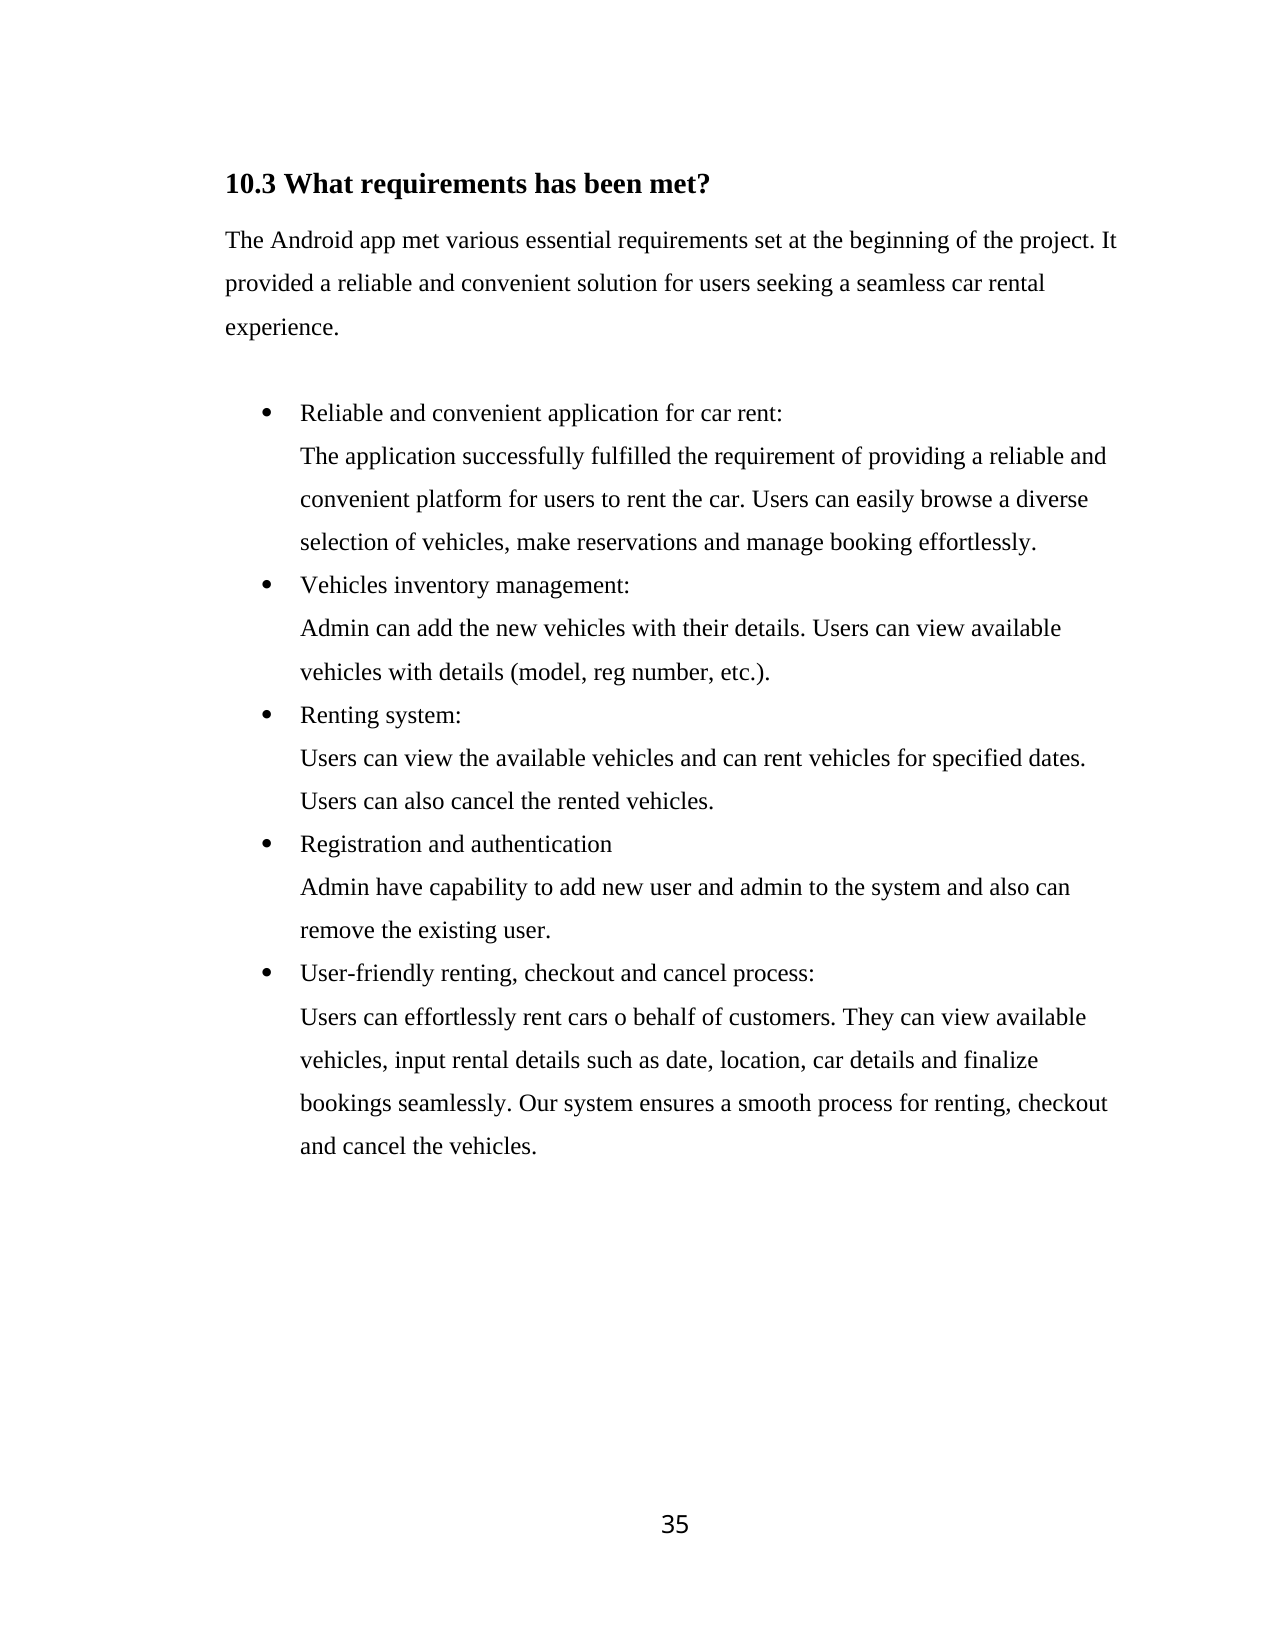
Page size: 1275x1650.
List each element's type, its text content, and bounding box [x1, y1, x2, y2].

list Admin have capability to add new user and admin to the system and also can remove the existing user. [300, 872, 1125, 944]
list Renting system: [262, 700, 1125, 728]
text The Android app met various essential requirements set at the beginning of the project. It provided a reliable and convenient solution for users seeking a seamless car rental experience. [225, 225, 1125, 340]
list Users can view the available vehicles and can rent vehicles for specified dates. Users can also cancel the rented vehicles. [300, 743, 1125, 815]
list Vehicles inventory management: [262, 570, 1125, 599]
list User-friendly renting, checkout and cancel process: [262, 958, 1125, 987]
subtitle 10.3 What requirements has been met? [225, 167, 1125, 200]
list The application successfully fulfilled the requirement of providing a reliable and convenient platform for users to rent the car. Users can easily browse a diverse selection of vehicles, make reservations and manage booking effortlessly. [300, 441, 1125, 556]
list Users can effortlessly rent cars o behalf of customers. They can view available vehicles, input rental details such as date, location, car details and finalize bookings seamlessly. Our system ensures a smooth process for renting, checkout and cancel the vehicles. [300, 1002, 1125, 1160]
list Registration and authentication [262, 829, 1125, 858]
list Admin can add the new vehicles with their details. Users can view available vehicles with details (model, reg number, etc.). [300, 613, 1125, 685]
list Reliable and convenient application for car rent: [262, 398, 1125, 427]
